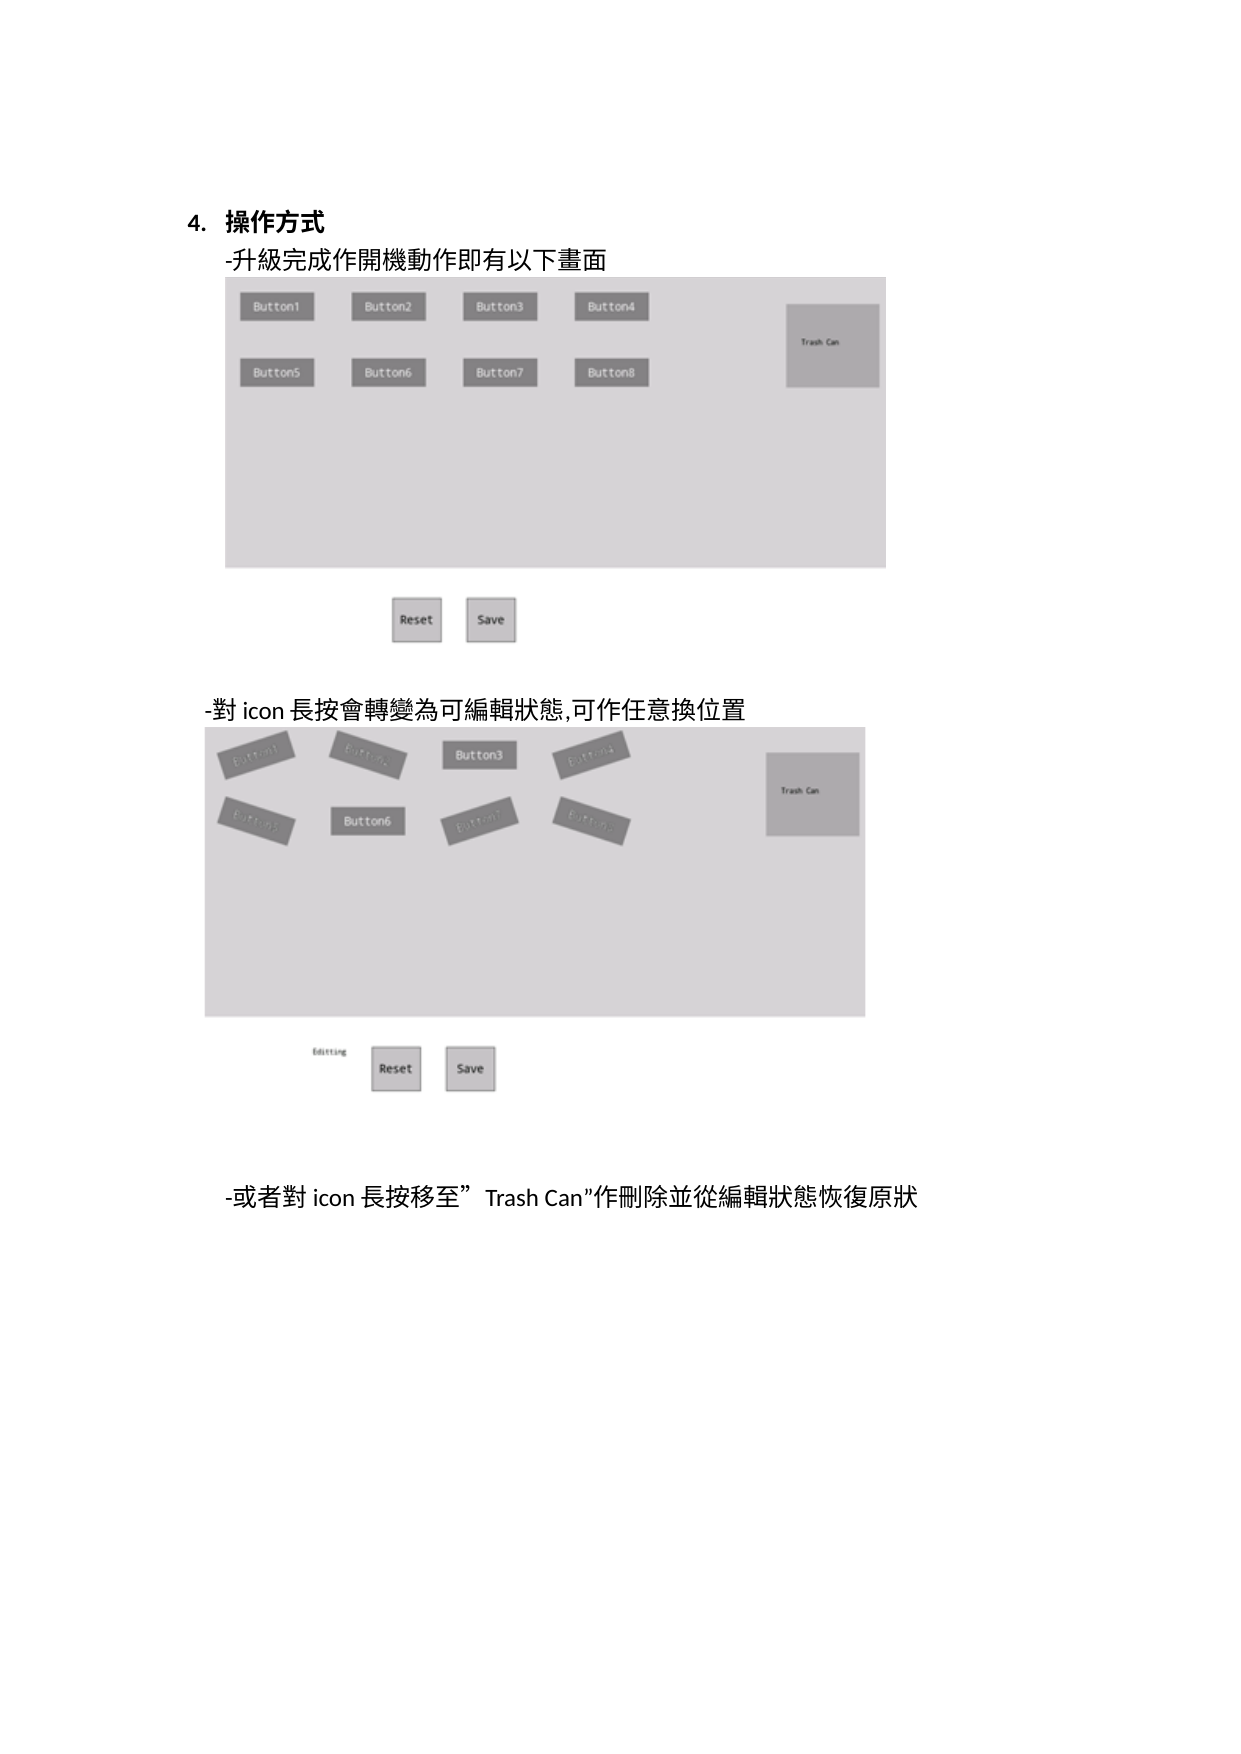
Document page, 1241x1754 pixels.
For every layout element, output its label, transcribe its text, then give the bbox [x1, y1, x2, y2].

picture [204, 727, 866, 1123]
text -或者對icon長按移至”Trash Can”作刪除並從編輯狀態恢復原狀 [187, 1177, 1053, 1214]
picture [225, 277, 886, 674]
text -對icon長按會轉變為可編輯狀態,可作任意換位置 [187, 689, 1053, 727]
list 操作方式 [187, 202, 1053, 239]
text -升級完成作開機動作即有以下畫面 [225, 239, 1053, 277]
